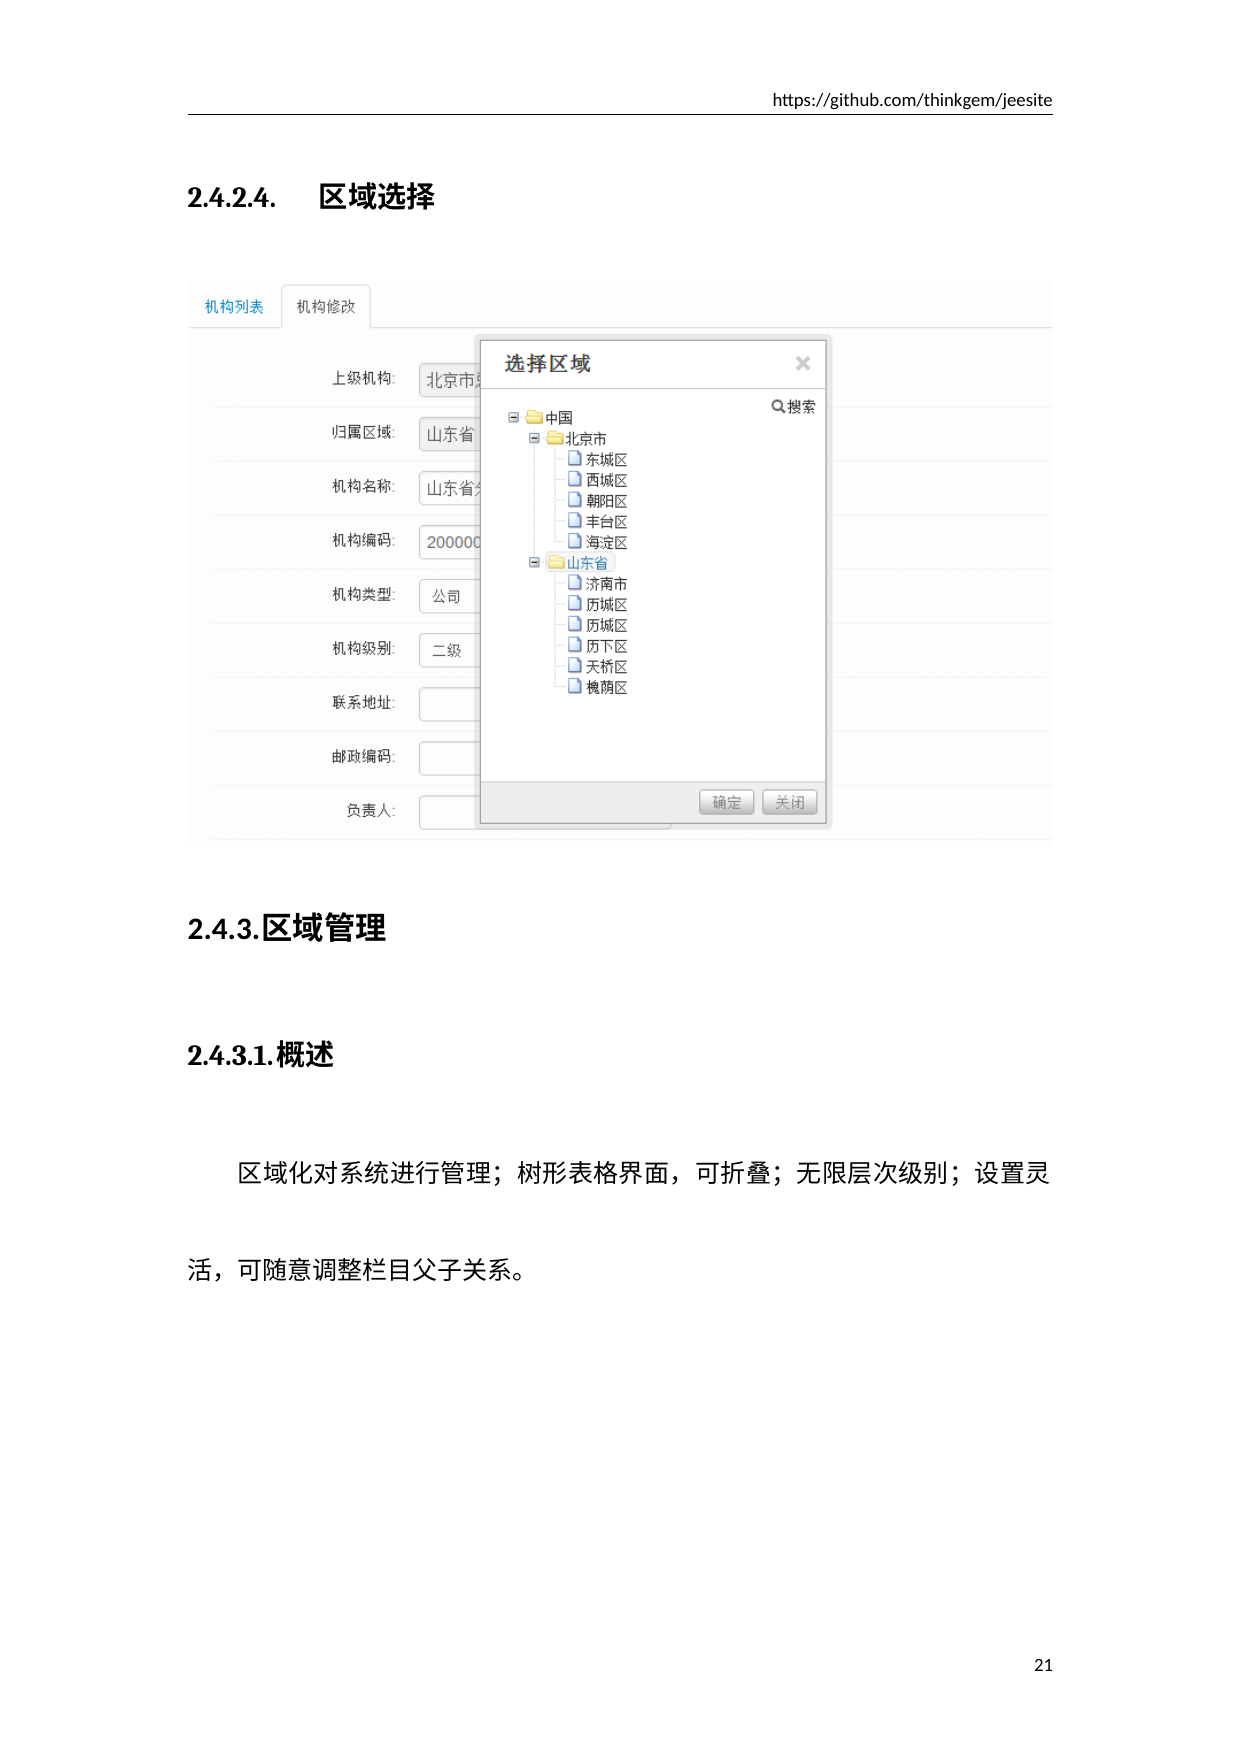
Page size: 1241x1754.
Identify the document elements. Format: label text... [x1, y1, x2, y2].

subtitle 概述 [187, 1020, 1053, 1085]
subtitle 区域选择 [187, 162, 1053, 227]
list 区域化对系统进行管理；树形表格界面，可折叠；无限层次级别；设置灵活，可随意调整栏目父子关系。 [187, 1139, 1053, 1301]
subtitle 区域管理 [187, 893, 1053, 958]
picture [187, 280, 1053, 847]
